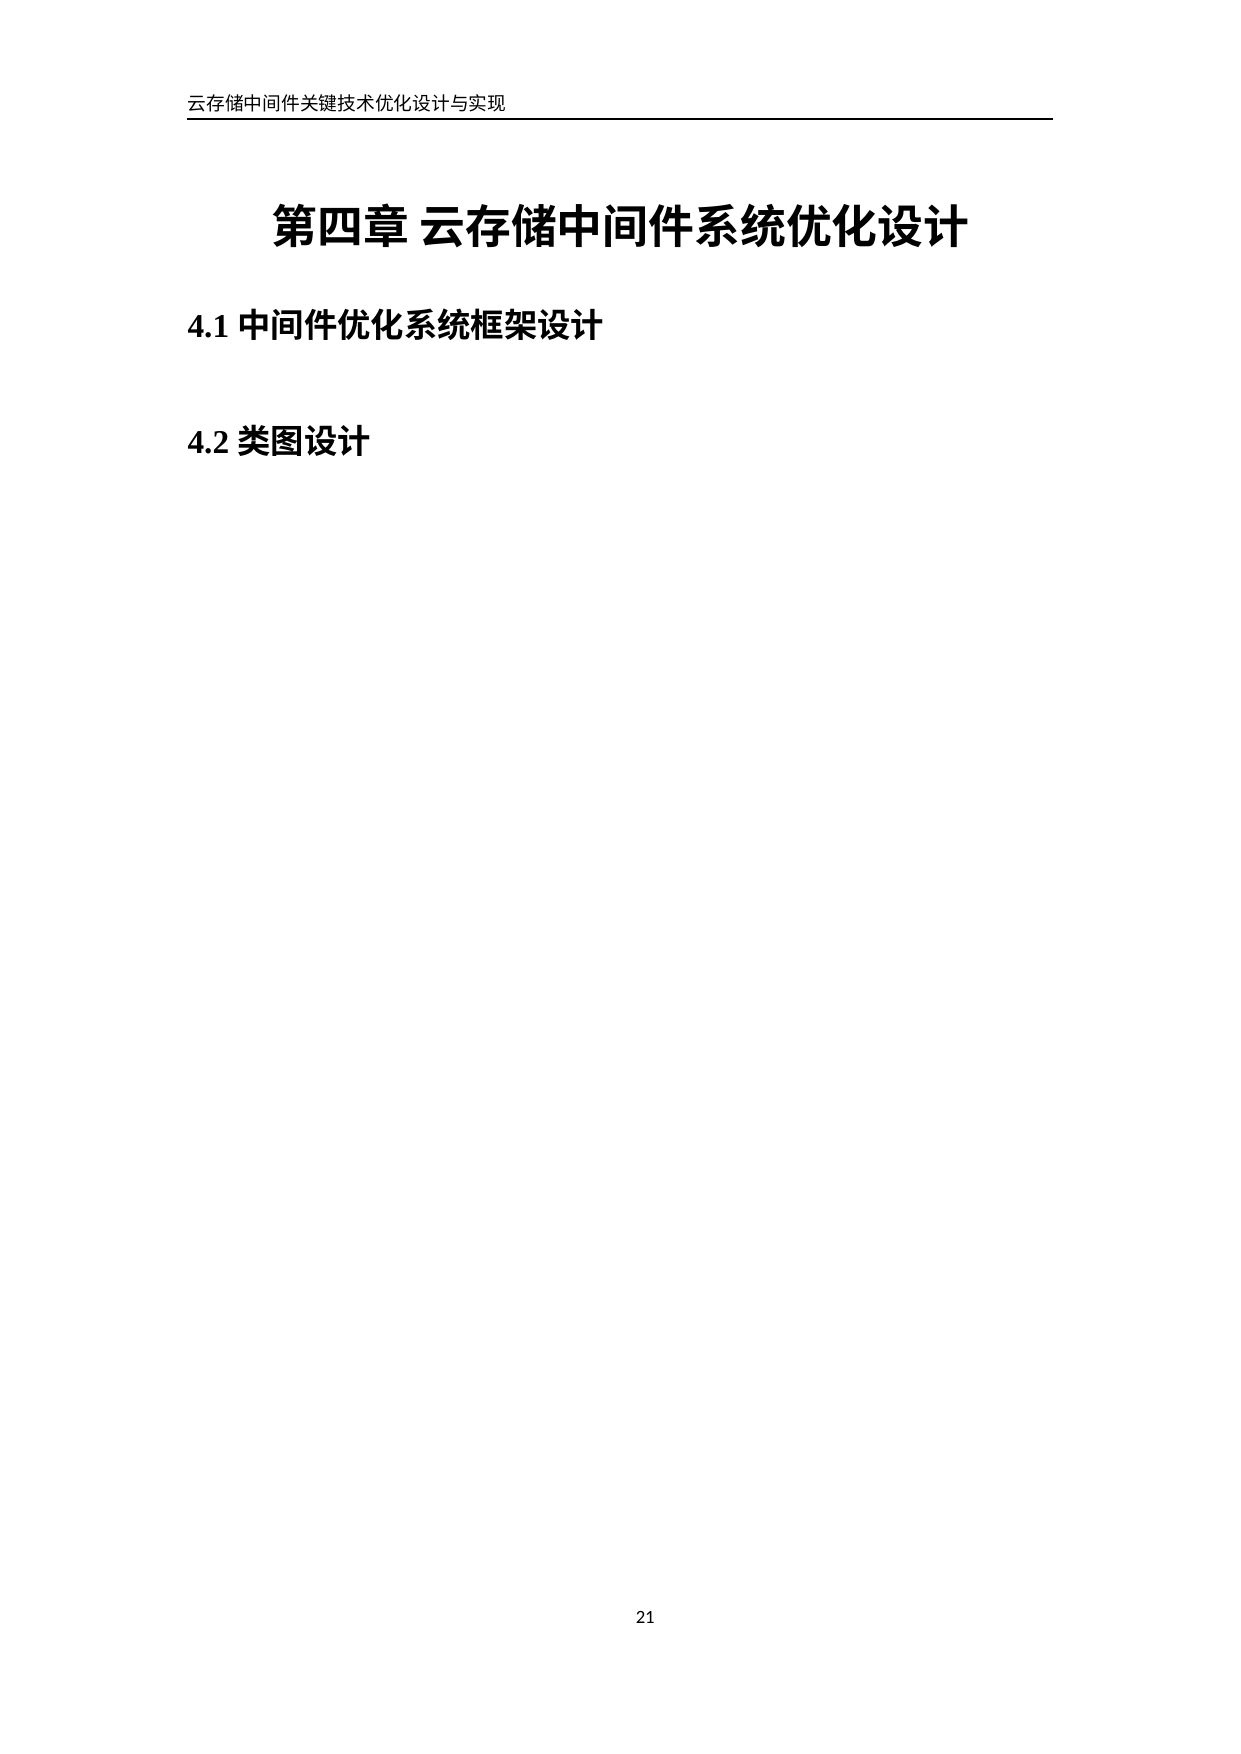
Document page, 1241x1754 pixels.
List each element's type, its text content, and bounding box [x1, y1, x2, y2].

subtitle 4.2 类图设计 [187, 407, 1053, 472]
subtitle 第四章 云存储中间件系统优化设计 [187, 174, 1053, 272]
subtitle 4.1 中间件优化系统框架设计 [187, 291, 1053, 356]
